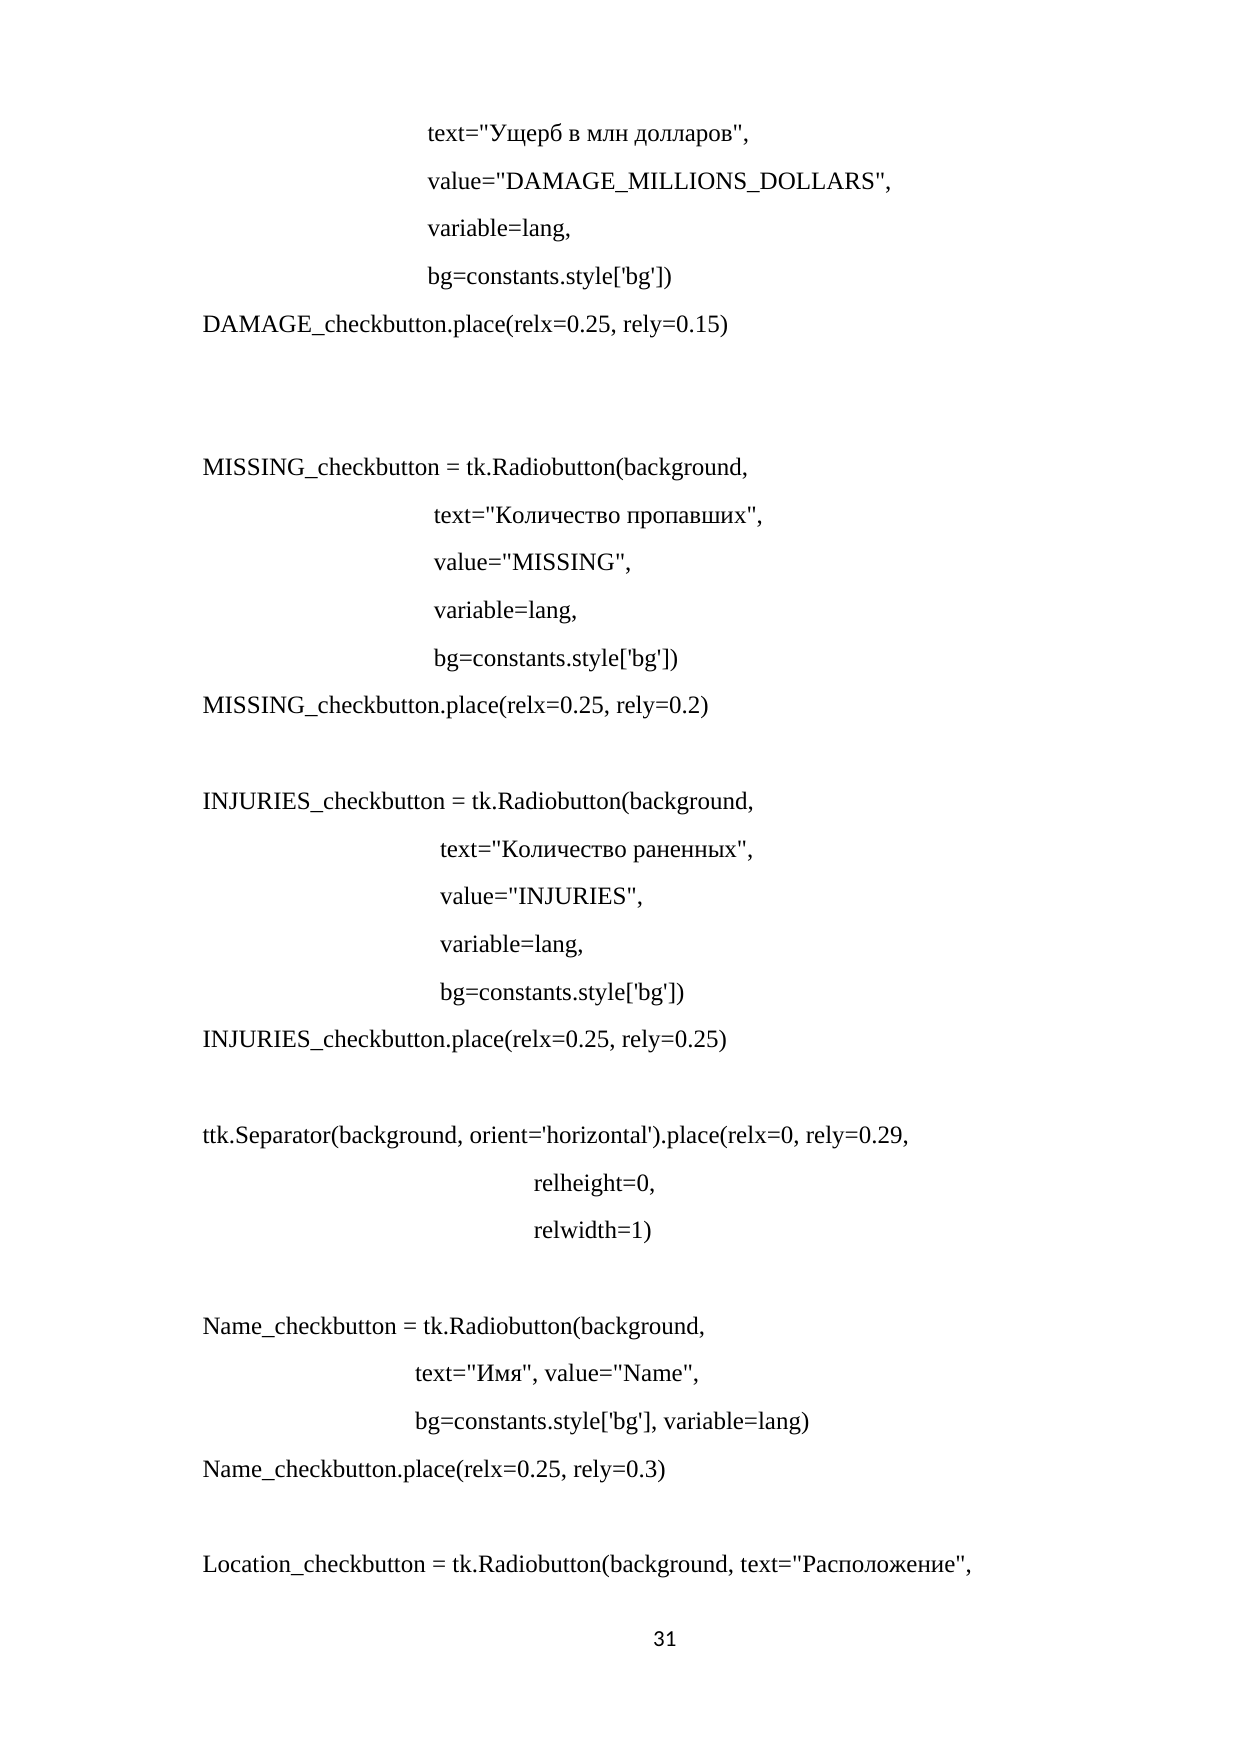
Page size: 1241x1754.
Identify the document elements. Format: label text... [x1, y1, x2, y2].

text INJURIES_checkbutton.place(relx=0.25, rely=0.25) [177, 1024, 1152, 1053]
text bg=constants.style['bg']) [177, 261, 1152, 290]
text text="Имя", value="Name", [177, 1358, 1152, 1387]
text variable=lang, [177, 213, 1152, 242]
text text="Количество пропавших", [177, 500, 1152, 528]
text text="Количество раненных", [177, 834, 1152, 862]
text INJURIES_checkbutton = tk.Radiobutton(background, [177, 786, 1152, 815]
text Name_checkbutton = tk.Radiobutton(background, [177, 1311, 1152, 1339]
text variable=lang, [177, 929, 1152, 958]
text bg=constants.style['bg'], variable=lang) [177, 1406, 1152, 1435]
text ttk.Separator(background, orient='horizontal').place(relx=0, rely=0.29, [177, 1120, 1152, 1149]
text MISSING_checkbutton.place(relx=0.25, rely=0.2) [177, 691, 1152, 719]
text relheight=0, [177, 1168, 1152, 1196]
text Location_checkbutton = tk.Radiobutton(background, text="Расположение", [177, 1549, 1152, 1578]
text bg=constants.style['bg']) [177, 977, 1152, 1006]
text value="INJURIES", [177, 881, 1152, 910]
text value="DAMAGE_MILLIONS_DOLLARS", [177, 166, 1152, 194]
text Name_checkbutton.place(relx=0.25, rely=0.3) [177, 1454, 1152, 1483]
text MISSING_checkbutton = tk.Radiobutton(background, [177, 452, 1152, 481]
text relwidth=1) [177, 1215, 1152, 1244]
text variable=lang, [177, 595, 1152, 624]
text bg=constants.style['bg']) [177, 643, 1152, 672]
text text="Ущерб в млн долларов", [177, 118, 1152, 147]
text DAMAGE_checkbutton.place(relx=0.25, rely=0.15) [177, 309, 1152, 338]
text value="MISSING", [177, 547, 1152, 576]
